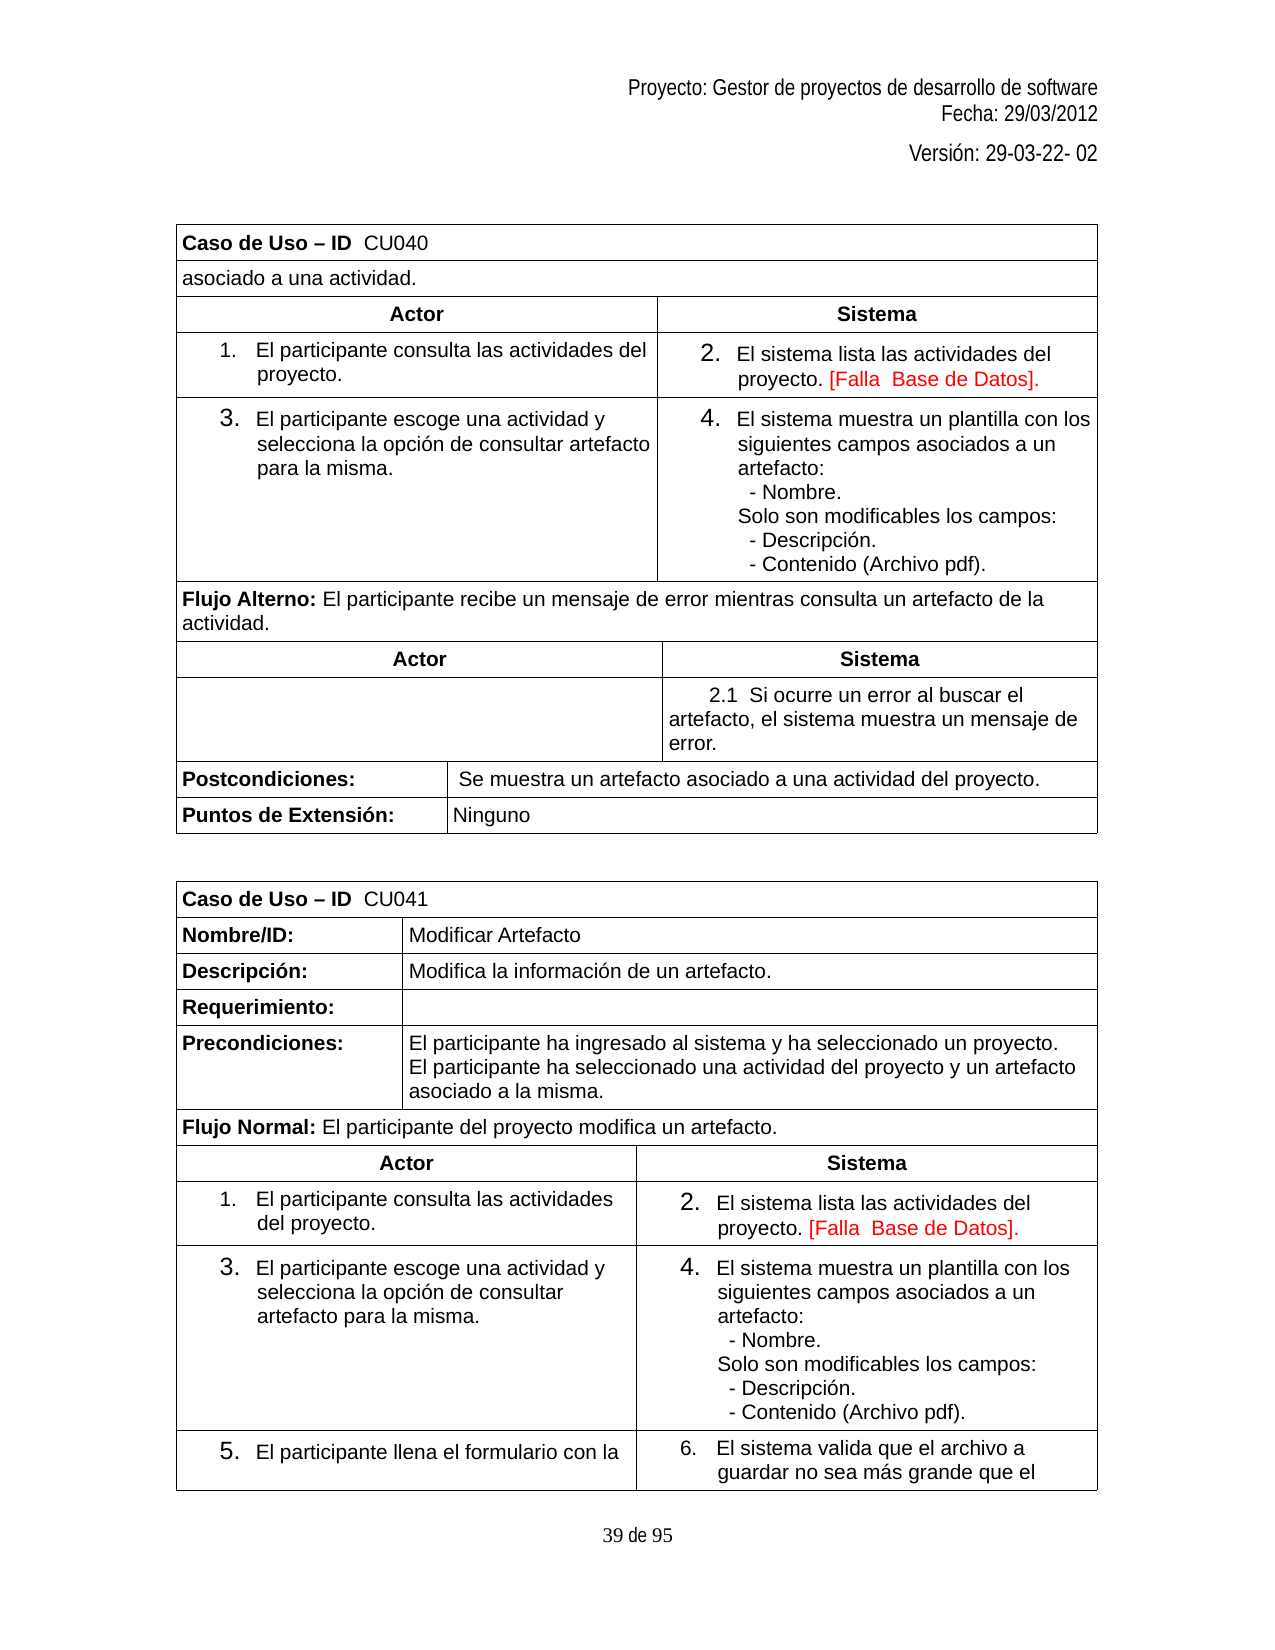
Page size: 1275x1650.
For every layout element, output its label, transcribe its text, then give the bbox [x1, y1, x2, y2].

table_cell Nombre/ID: [177, 918, 402, 953]
table_header Caso de Uso – ID CU041 [177, 882, 1097, 917]
table_cell El participante ha ingresado al sistema y ha seleccionado un proyecto. El participante ha seleccionado una actividad del proyecto y un artefacto asociado a la misma. [403, 1026, 1097, 1109]
table_cell [177, 678, 662, 761]
table_cell El sistema muestra un plantilla con los siguientes campos asociados a un artefacto: - Nombre. Solo son modificables los campos: - Descripción. - Contenido (Archivo pdf). [637, 1246, 1097, 1430]
table_cell Sistema [637, 1146, 1097, 1181]
table_cell Actor [177, 642, 662, 677]
table_cell Modifica la información de un artefacto. [403, 954, 1097, 989]
table_cell El sistema lista las actividades del proyecto. [Falla Base de Datos]. [658, 333, 1097, 397]
table_cell Precondiciones: [177, 1026, 402, 1109]
table_cell Se muestra un artefacto asociado a una actividad del proyecto. [448, 762, 1097, 797]
table_cell Modificar Artefacto [403, 918, 1097, 953]
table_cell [177, 1431, 636, 1489]
table_cell Sistema [658, 297, 1097, 332]
table_cell Flujo Alterno: El participante recibe un mensaje de error mientras consulta un artefacto de la actividad. [177, 582, 1097, 641]
table_cell Descripción: [177, 954, 402, 989]
table_cell Actor [177, 1146, 636, 1181]
table_cell Actor [177, 297, 657, 332]
table_cell Requerimiento: [177, 990, 402, 1025]
table_cell 2.1 Si ocurre un error al buscar el artefacto, el sistema muestra un mensaje de error. [663, 678, 1097, 761]
table_cell El sistema lista las actividades del proyecto. [Falla Base de Datos]. [637, 1182, 1097, 1245]
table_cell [177, 261, 1097, 296]
table_cell Flujo Normal: El participante del proyecto modifica un artefacto. [177, 1110, 1097, 1144]
table_cell El sistema muestra un plantilla con los siguientes campos asociados a un artefacto: - Nombre. Solo son modificables los campos: - Descripción. - Contenido (Archivo pdf). [658, 398, 1097, 581]
table_cell Sistema [663, 642, 1097, 677]
table_cell El participante consulta las actividades del proyecto. [177, 333, 657, 397]
table_cell Postcondiciones: [177, 762, 447, 797]
table_cell El participante escoge una actividad y selecciona la opción de consultar artefacto para la misma. [177, 1246, 636, 1430]
table_cell El participante consulta las actividades del proyecto. [177, 1182, 636, 1245]
table_cell [403, 990, 1097, 1025]
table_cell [637, 1431, 1097, 1489]
table_cell Ninguno [448, 798, 1097, 833]
table_cell El participante escoge una actividad y selecciona la opción de consultar artefacto para la misma. [177, 398, 657, 581]
table_cell Puntos de Extensión: [177, 798, 447, 833]
table_header Caso de Uso – ID CU040 [177, 225, 1097, 260]
